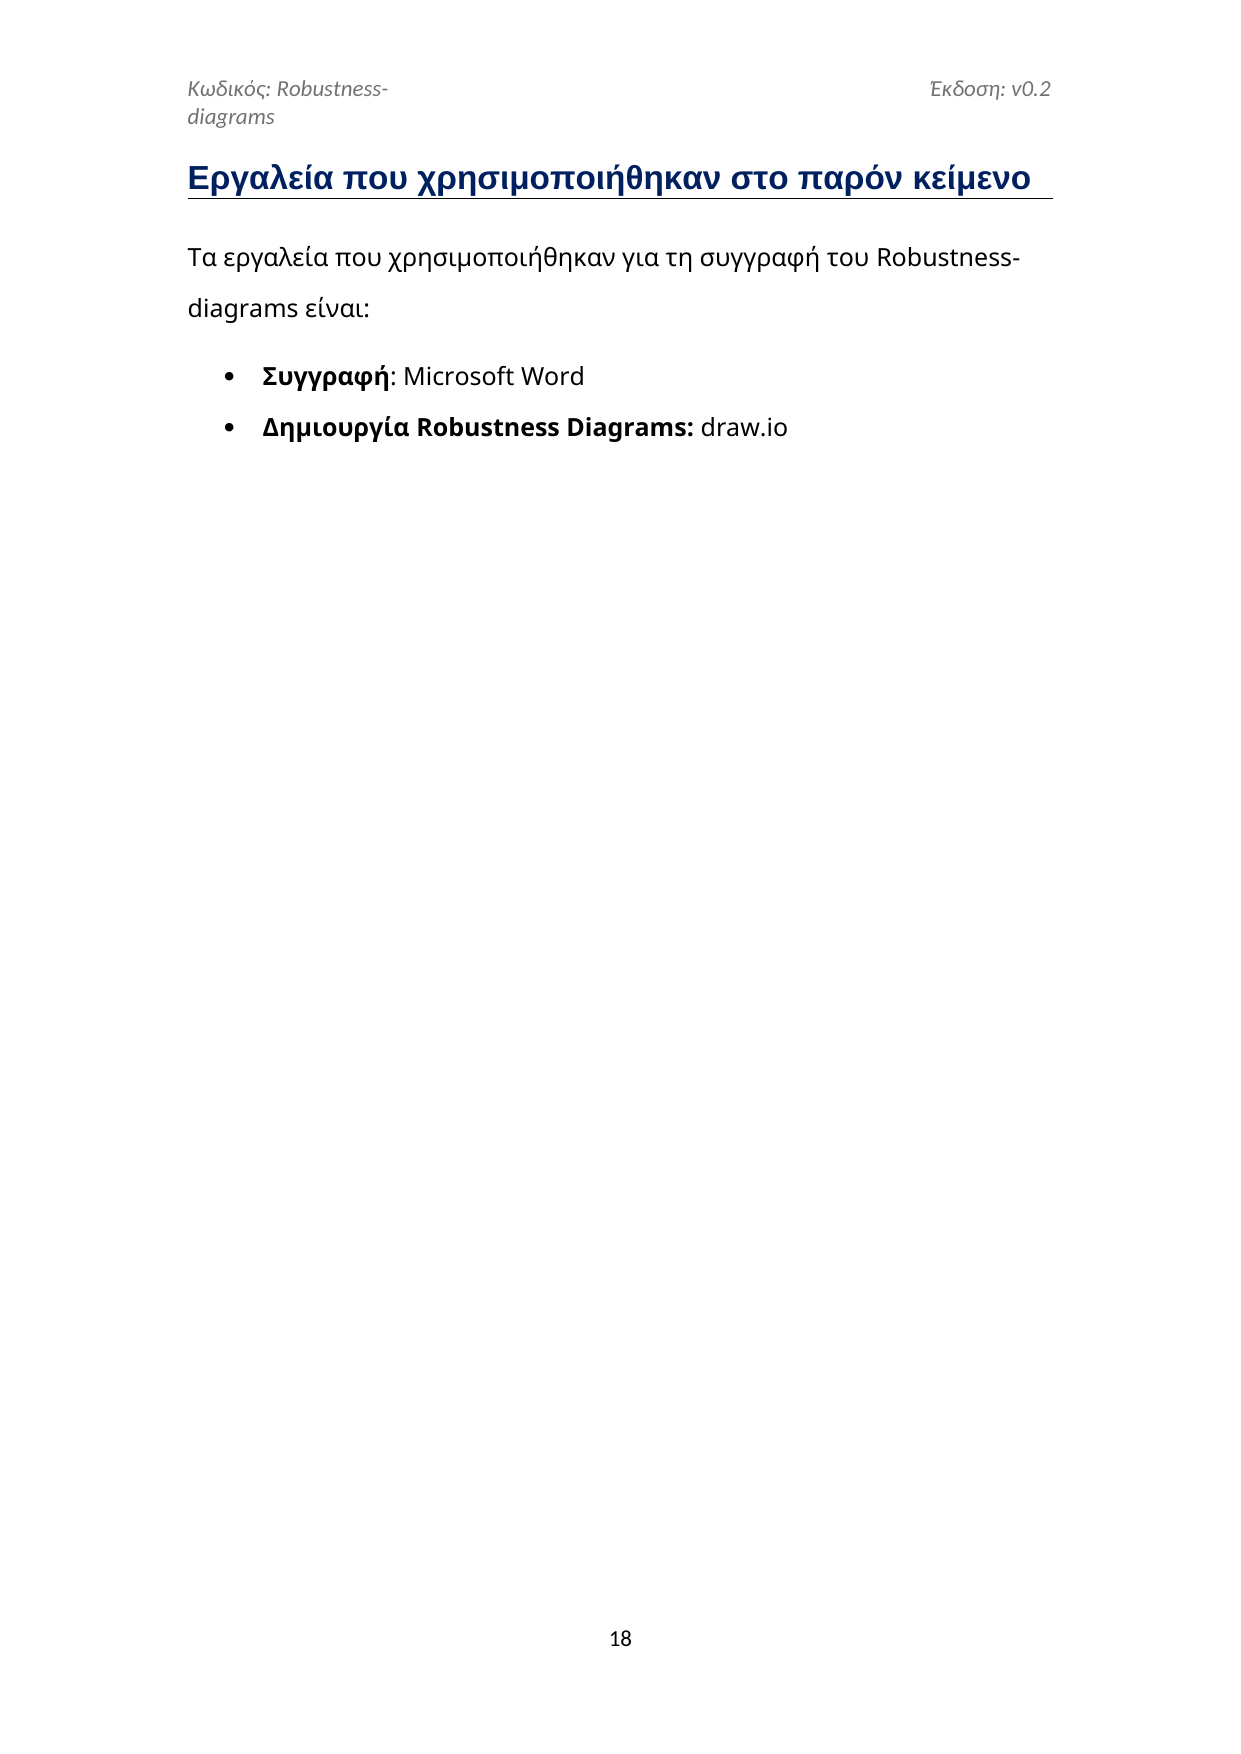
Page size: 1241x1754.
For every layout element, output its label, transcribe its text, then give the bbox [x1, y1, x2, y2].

text Εργαλεία που χρησιμοποιήθηκαν στο παρόν κείμενο [187, 158, 1053, 199]
list Συγγραφή: Microsoft Word [225, 359, 1053, 393]
text Τα εργαλεία που χρησιμοποιήθηκαν για τη συγγραφή του Robustness-diagrams είναι: [187, 240, 1053, 325]
list Δημιουργία Robustness Diagrams: draw.io [225, 410, 1053, 444]
